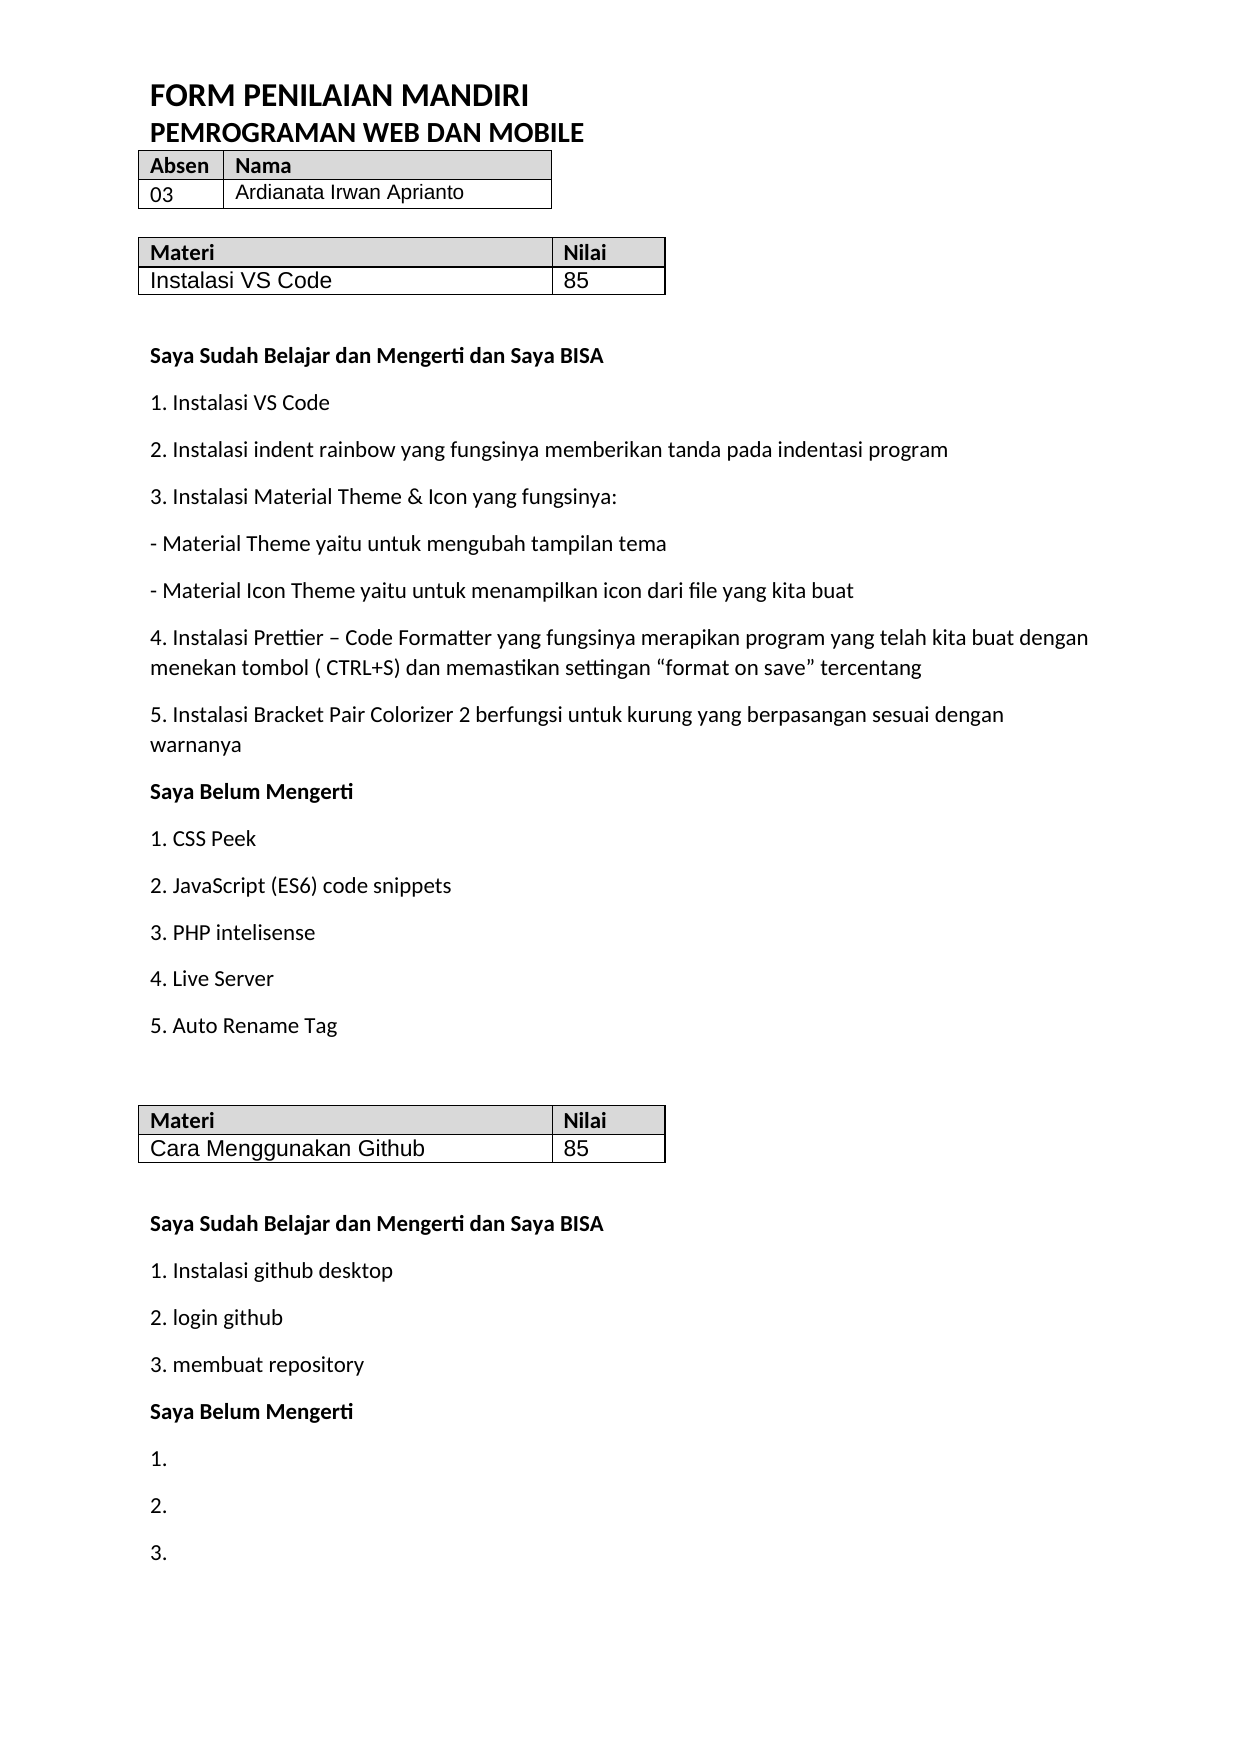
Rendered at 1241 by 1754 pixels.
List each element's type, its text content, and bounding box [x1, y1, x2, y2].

text 5. Auto Rename Tag [150, 1011, 1090, 1039]
table_header Materi [139, 1106, 552, 1134]
text 2. JavaScript (ES6) code snippets [150, 871, 1090, 899]
table_header Materi [139, 238, 552, 266]
text 1. Instalasi github desktop [150, 1256, 1090, 1284]
text 5. Instalasi Bracket Pair Colorizer 2 berfungsi untuk kurung yang berpasangan sesuai dengan warnanya [150, 700, 1090, 758]
text Saya Sudah Belajar dan Mengerti dan Saya BISA [150, 1209, 1090, 1238]
table_cell 85 [553, 268, 664, 294]
text 4. Live Server [150, 964, 1090, 993]
text 3. [150, 1538, 1090, 1566]
text 2. [150, 1491, 1090, 1519]
text - Material Theme yaitu untuk mengubah tampilan tema [150, 529, 1090, 557]
table_header Nilai [553, 238, 664, 266]
text - Material Icon Theme yaitu untuk menampilkan icon dari file yang kita buat [150, 576, 1090, 604]
table_cell Cara Menggunakan Github [139, 1135, 552, 1162]
text 1. [150, 1444, 1090, 1472]
text Saya Belum Mengerti [150, 1397, 1090, 1425]
text 3. PHP intelisense [150, 918, 1090, 946]
text 3. membuat repository [150, 1350, 1090, 1378]
table_cell Instalasi VS Code [139, 268, 552, 294]
text 1. CSS Peek [150, 824, 1090, 852]
text Saya Sudah Belajar dan Mengerti dan Saya BISA [150, 342, 1090, 370]
text 2. Instalasi indent rainbow yang fungsinya memberikan tanda pada indentasi program [150, 435, 1090, 463]
table_header Nilai [553, 1106, 664, 1134]
text Saya Belum Mengerti [150, 777, 1090, 805]
text 3. Instalasi Material Theme & Icon yang fungsinya: [150, 482, 1090, 510]
text 4. Instalasi Prettier – Code Formatter yang fungsinya merapikan program yang telah kita buat dengan menekan tombol ( CTRL+S) dan memastikan settingan “format on save” tercentang [150, 623, 1090, 681]
text 2. login github [150, 1303, 1090, 1331]
text 1. Instalasi VS Code [150, 388, 1090, 417]
table_cell 85 [553, 1135, 664, 1162]
